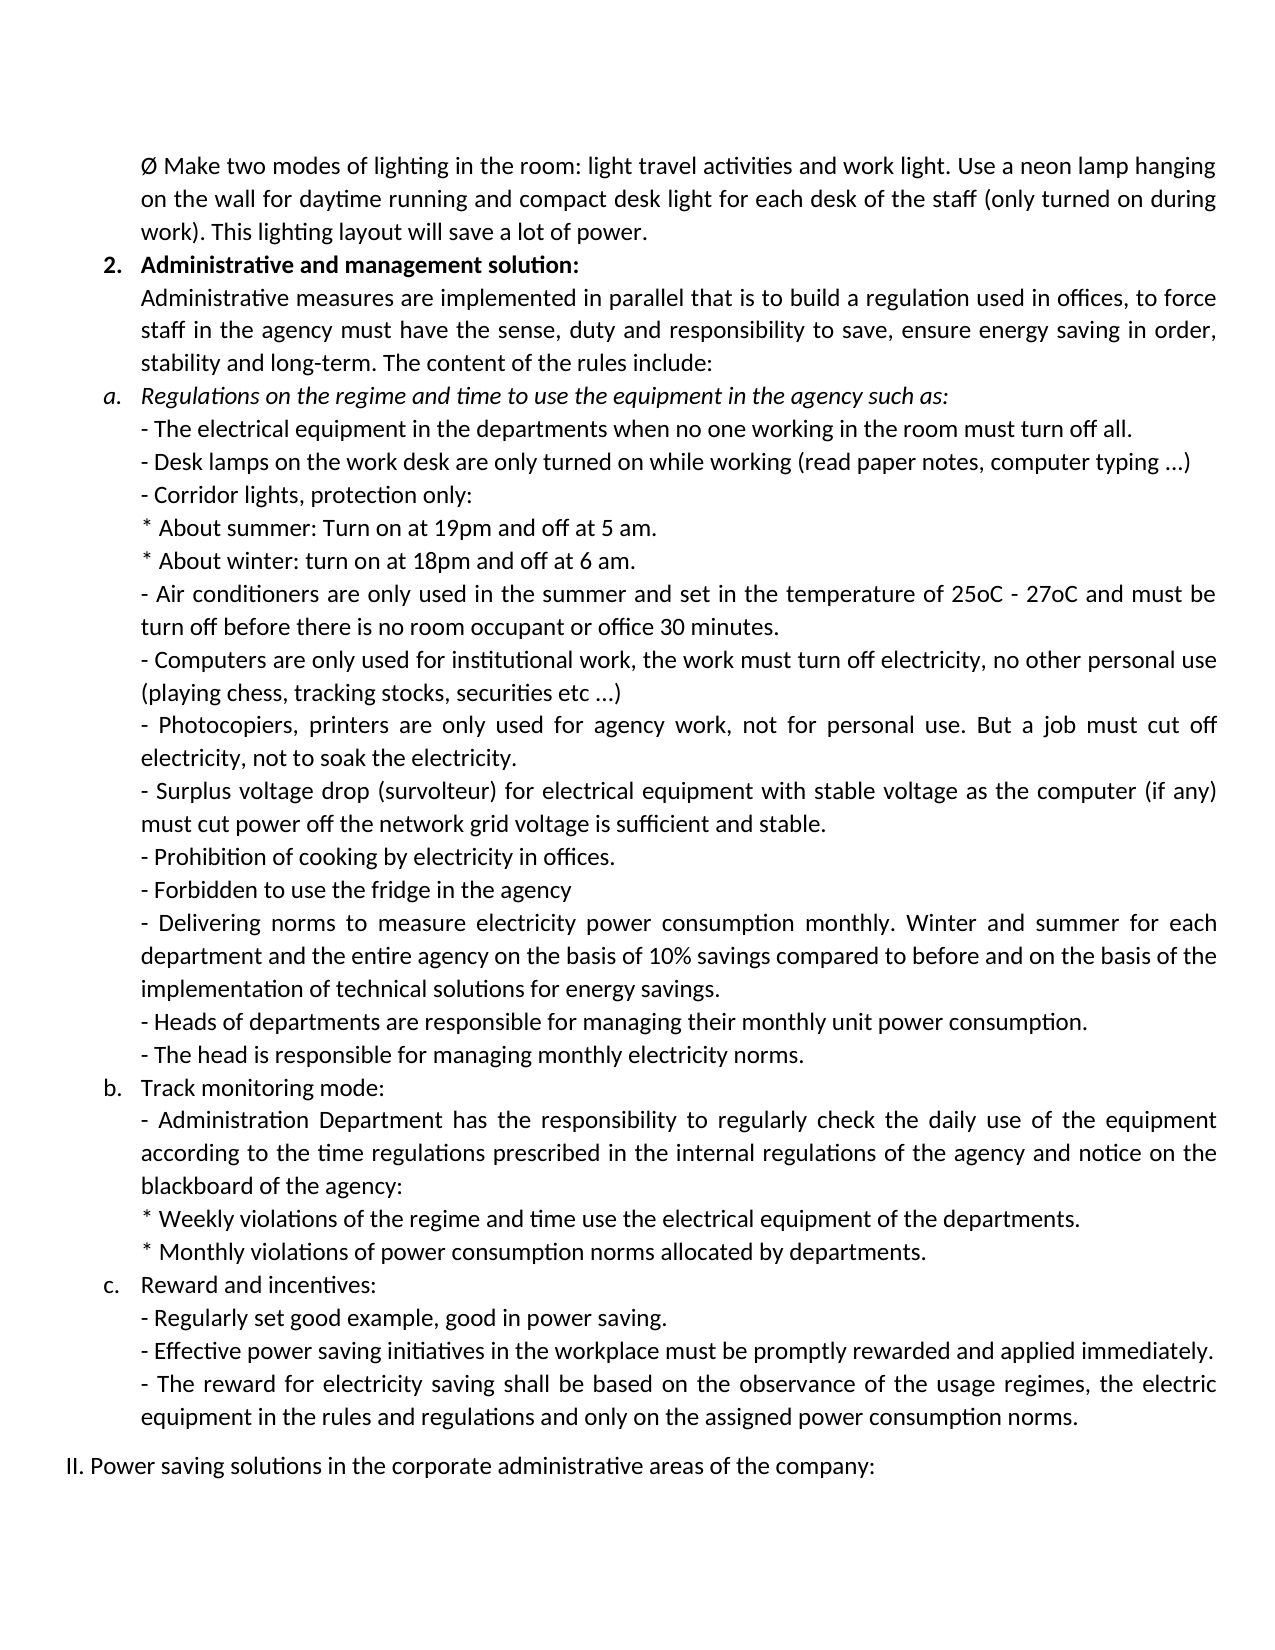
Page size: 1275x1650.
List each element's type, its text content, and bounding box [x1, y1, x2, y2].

list - Air conditioners are only used in the summer and set in the temperature of 25oC - 27oC and must be turn off before there is no room occupant or office 30 minutes. [141, 578, 1219, 641]
list - Desk lamps on the work desk are only turned on while working (read paper notes, computer typing ...) [141, 446, 1219, 477]
list Track monitoring mode: [103, 1072, 1219, 1102]
list - The reward for electricity saving shall be based on the observance of the usage regimes, the electric equipment in the rules and regulations and only on the assigned power consumption norms. [141, 1368, 1219, 1431]
list - Forbidden to use the fridge in the agency [141, 874, 1219, 905]
list - Effective power saving initiatives in the workplace must be promptly rewarded and applied immediately. [141, 1335, 1219, 1366]
list - Prohibition of cooking by electricity in offices. [141, 841, 1219, 872]
list Reward and incentives: [103, 1269, 1219, 1300]
list - Corridor lights, protection only: [141, 479, 1219, 510]
list Ø Make two modes of lighting in the room: light travel activities and work light. Use a neon lamp hanging on the wall for daytime running and compact desk light for each desk of the staff (only turned on during work). This lighting layout will save a lot of power. [141, 150, 1219, 246]
list - Computers are only used for institutional work, the work must turn off electricity, no other personal use (playing chess, tracking stocks, securities etc ...) [141, 644, 1219, 707]
text II. Power saving solutions in the corporate administrative areas of the company: [66, 1450, 1219, 1481]
list Administrative and management solution: [103, 249, 1219, 279]
list - Photocopiers, printers are only used for agency work, not for personal use. But a job must cut off electricity, not to soak the electricity. [141, 709, 1219, 773]
list - Regularly set good example, good in power saving. [141, 1302, 1219, 1333]
list * About summer: Turn on at 19pm and off at 5 am. [141, 512, 1219, 543]
list - Heads of departments are responsible for managing their monthly unit power consumption. [141, 1006, 1219, 1036]
list - The head is responsible for managing monthly electricity norms. [141, 1039, 1219, 1069]
list - Surplus voltage drop (survolteur) for electrical equipment with stable voltage as the computer (if any) must cut power off the network grid voltage is sufficient and stable. [141, 775, 1219, 839]
list * Weekly violations of the regime and time use the electrical equipment of the departments. [141, 1203, 1219, 1234]
list - The electrical equipment in the departments when no one working in the room must turn off all. [141, 413, 1219, 444]
list * Monthly violations of power consumption norms allocated by departments. [141, 1236, 1219, 1267]
list - Delivering norms to measure electricity power consumption monthly. Winter and summer for each department and the entire agency on the basis of 10% savings compared to before and on the basis of the implementation of technical solutions for energy savings. [141, 907, 1219, 1003]
list Administrative measures are implemented in parallel that is to build a regulation used in offices, to force staff in the agency must have the sense, duty and responsibility to save, ensure energy saving in order, stability and long-term. The content of the rules include: [141, 282, 1219, 378]
list Regulations on the regime and time to use the equipment in the agency such as: [103, 380, 1219, 411]
list - Administration Department has the responsibility to regularly check the daily use of the equipment according to the time regulations prescribed in the internal regulations of the agency and notice on the blackboard of the agency: [141, 1104, 1219, 1201]
list * About winter: turn on at 18pm and off at 6 am. [141, 545, 1219, 576]
